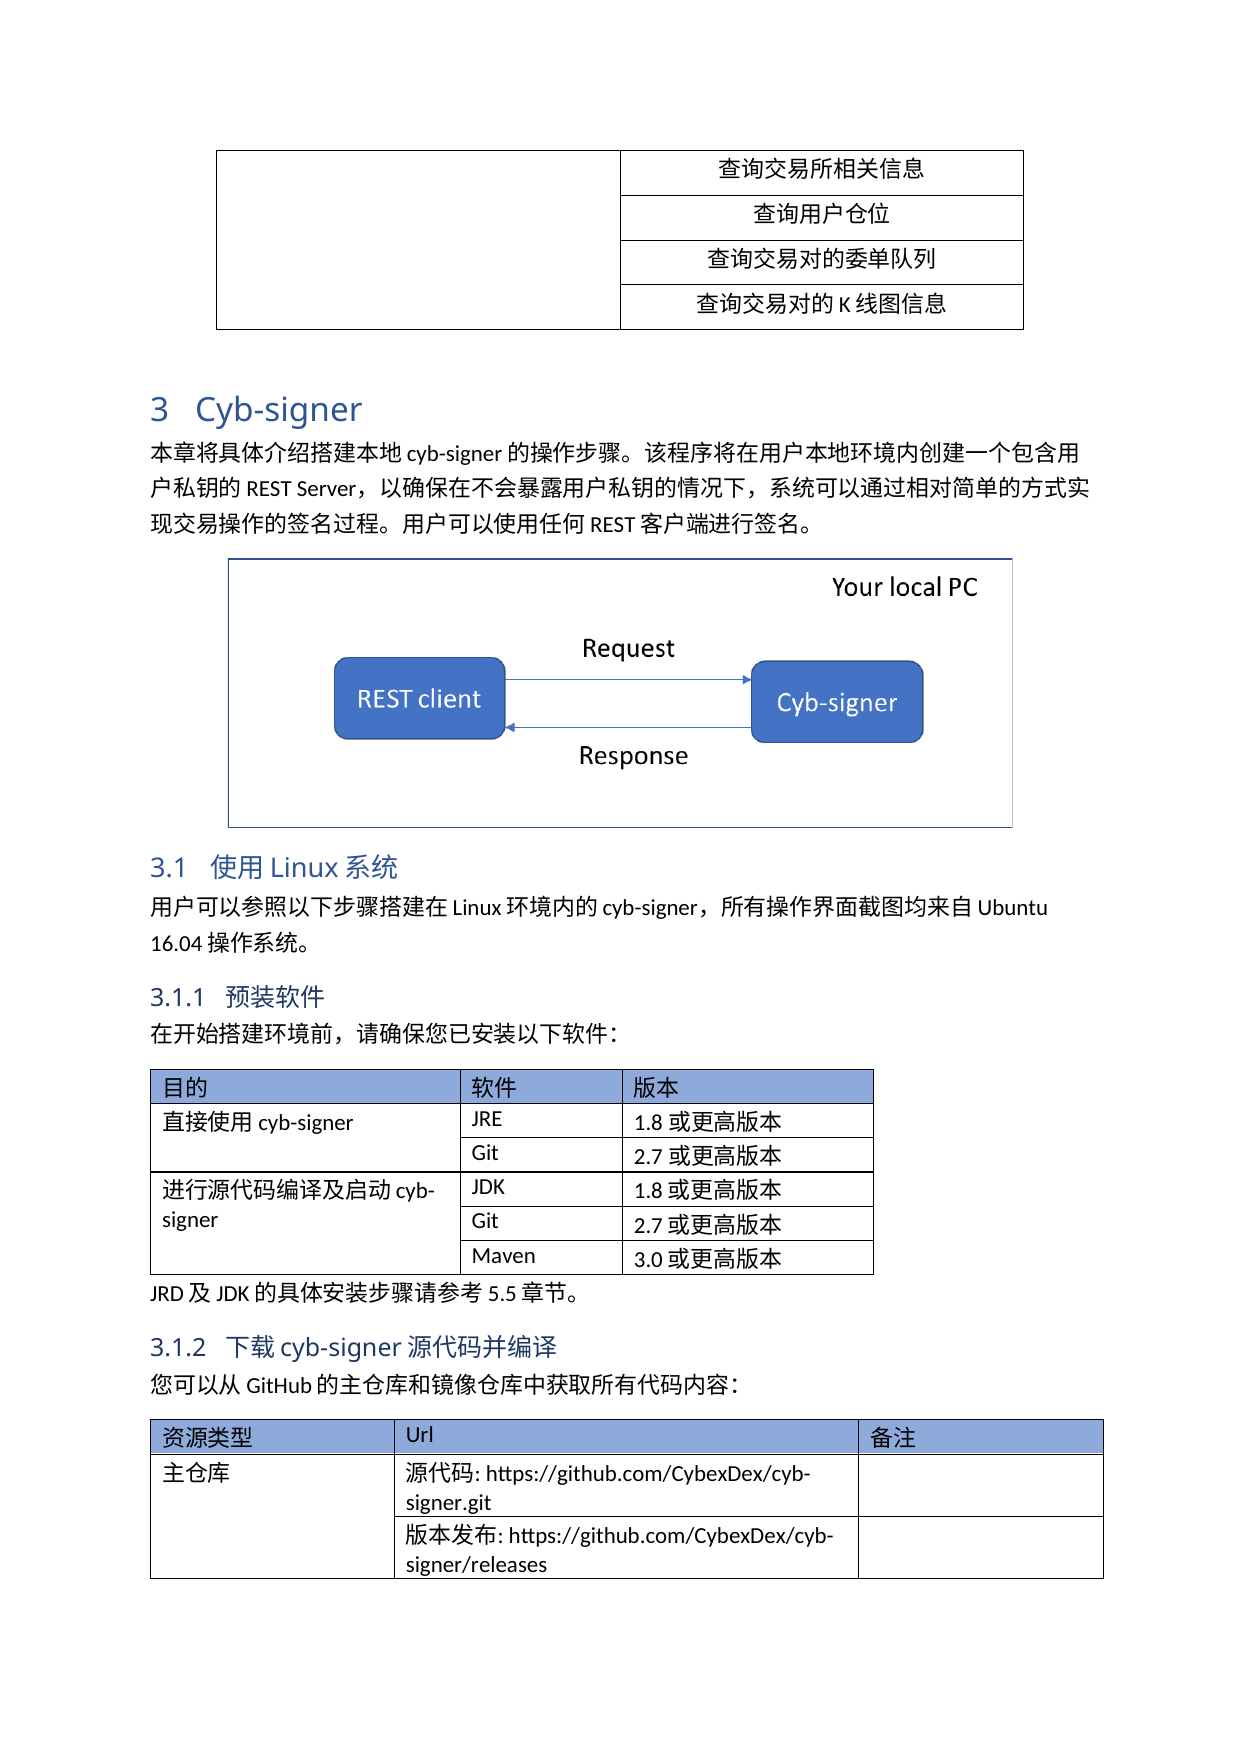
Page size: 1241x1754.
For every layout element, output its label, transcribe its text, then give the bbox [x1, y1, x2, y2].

table_cell Git [461, 1138, 622, 1171]
table_header 目的 [151, 1070, 460, 1103]
text JRD及JDK的具体安装步骤请参考5.5 章节。 [150, 1275, 1090, 1308]
table_cell 直接使用cyb-signer [151, 1104, 460, 1171]
text 用户可以参照以下步骤搭建在Linux环境内的cyb-signer，所有操作界面截图均来自Ubuntu 16.04操作系统。 [150, 889, 1090, 958]
table_cell 查询用户仓位 [621, 196, 1023, 239]
table_header Url [395, 1420, 858, 1453]
table_header 版本 [623, 1070, 873, 1103]
table_cell 3.0或更高版本 [623, 1241, 873, 1274]
table_cell 进行源代码编译及启动cyb-signer [151, 1173, 460, 1274]
table_cell [859, 1455, 1103, 1516]
subtitle 下载cyb-signer源代码并编译 [150, 1328, 1090, 1364]
table_cell 主仓库 [151, 1455, 394, 1578]
table_cell JDK [461, 1173, 622, 1206]
table_header 备注 [859, 1420, 1103, 1453]
text 在开始搭建环境前，请确保您已安装以下软件： [150, 1016, 1090, 1049]
table_cell [859, 1517, 1103, 1578]
table_cell 查询交易对的K线图信息 [621, 285, 1023, 329]
table_cell 1.8 或更高版本 [623, 1104, 873, 1137]
table_header 软件 [461, 1070, 622, 1103]
table_cell 版本发布: https://github.com/CybexDex/cyb-signer/releases [395, 1517, 858, 1578]
table_cell 2.7或更高版本 [623, 1207, 873, 1240]
table_cell 1.8或更高版本 [623, 1173, 873, 1206]
subtitle 使用Linux系统 [150, 846, 1090, 886]
table_header 资源类型 [151, 1420, 394, 1453]
table_cell 2.7 或更高版本 [623, 1138, 873, 1171]
picture [227, 558, 1013, 828]
table_cell 查询交易对的委单队列 [621, 241, 1023, 284]
table_cell 查询交易所相关信息 [621, 151, 1023, 195]
subtitle 预装软件 [150, 977, 1090, 1013]
text 本章将具体介绍搭建本地cyb-signer的操作步骤。该程序将在用户本地环境内创建一个包含用户私钥的REST Server，以确保在不会暴露用户私钥的情况下，系统可以通过相对简单的方式实现交易操作的签名过程。用户可以使用任何REST客户端进行签名。 [150, 434, 1090, 539]
text 您可以从GitHub的主仓库和镜像仓库中获取所有代码内容： [150, 1367, 1090, 1400]
table_cell 源代码: https://github.com/CybexDex/cyb-signer.git [395, 1455, 858, 1516]
table_cell Maven [461, 1241, 622, 1274]
subtitle Cyb-signer [150, 385, 1090, 431]
table_cell Git [461, 1207, 622, 1240]
table_cell JRE [461, 1104, 622, 1137]
